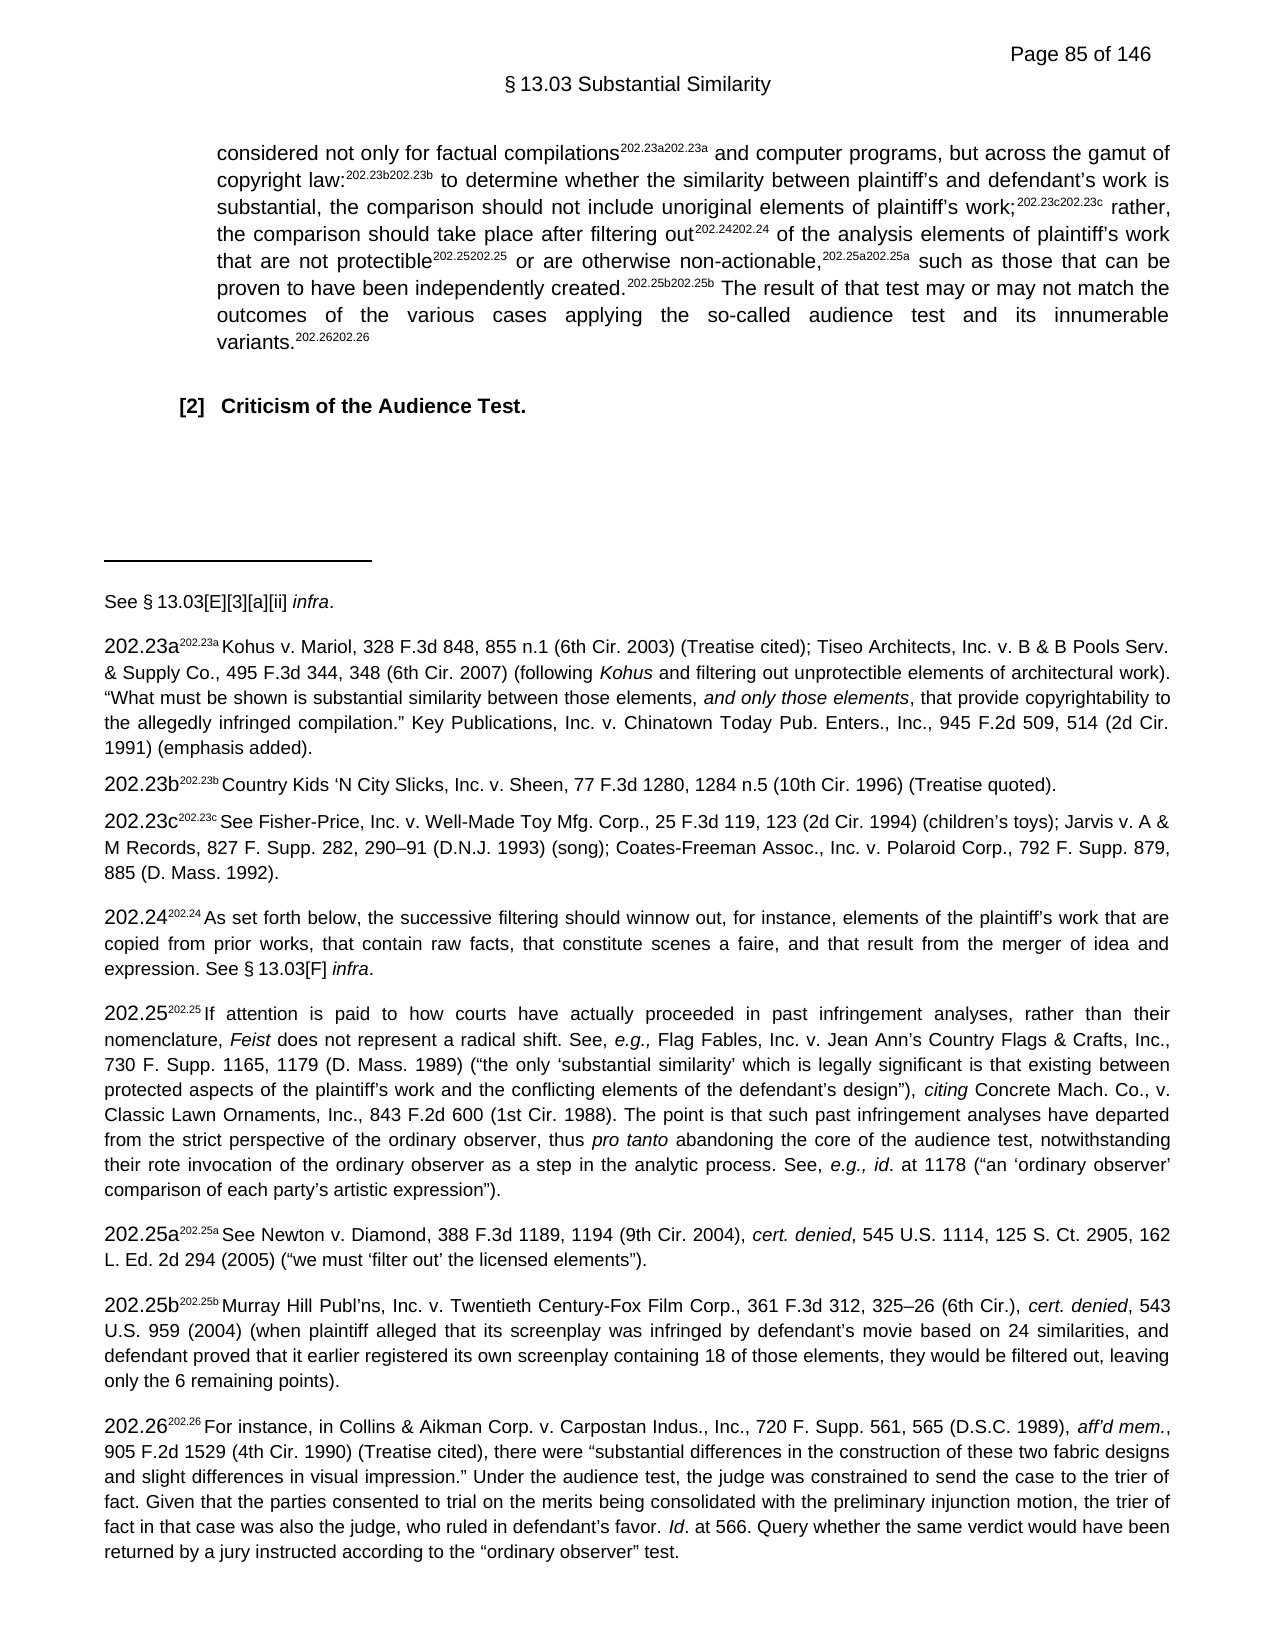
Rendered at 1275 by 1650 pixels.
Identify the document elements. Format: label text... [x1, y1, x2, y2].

text But what to offer in its stead? In Feist, the Court took a copyrighted work and eliminated from the substantial similarity calculus all material therein not subject to copyright. The result was to appreciate that the defendant copied only uncopyrightable elements from plaintiff’s work, and therefore to deny liability.202.21 This writer elsewhere has proposed such a test for works of high technology under the rubric “successive filtering.”202.22 Whatever the label, the method is sound and has been applied, at least sub silentio, by courts in a variety of contexts.202.23 In the wake of Feist, it should be considered not only for factual compilations202.23a and computer programs, but across the gamut of copyright law:202.23b to determine whether the similarity between plaintiff’s and defendant’s work is substantial, the comparison should not include unoriginal elements of plaintiff’s work;202.23c rather, the comparison should take place after filtering out202.24 of the analysis elements of plaintiff’s work that are not protectible202.25 or are otherwise non-actionable,202.25a such as those that can be proven to have been independently created.202.25b The result of that test may or may not match the outcomes of the various cases applying the so-called audience test and its innumerable variants.202.26 [217, 137, 1171, 354]
list Criticism of the Audience Test. [179, 391, 1171, 418]
